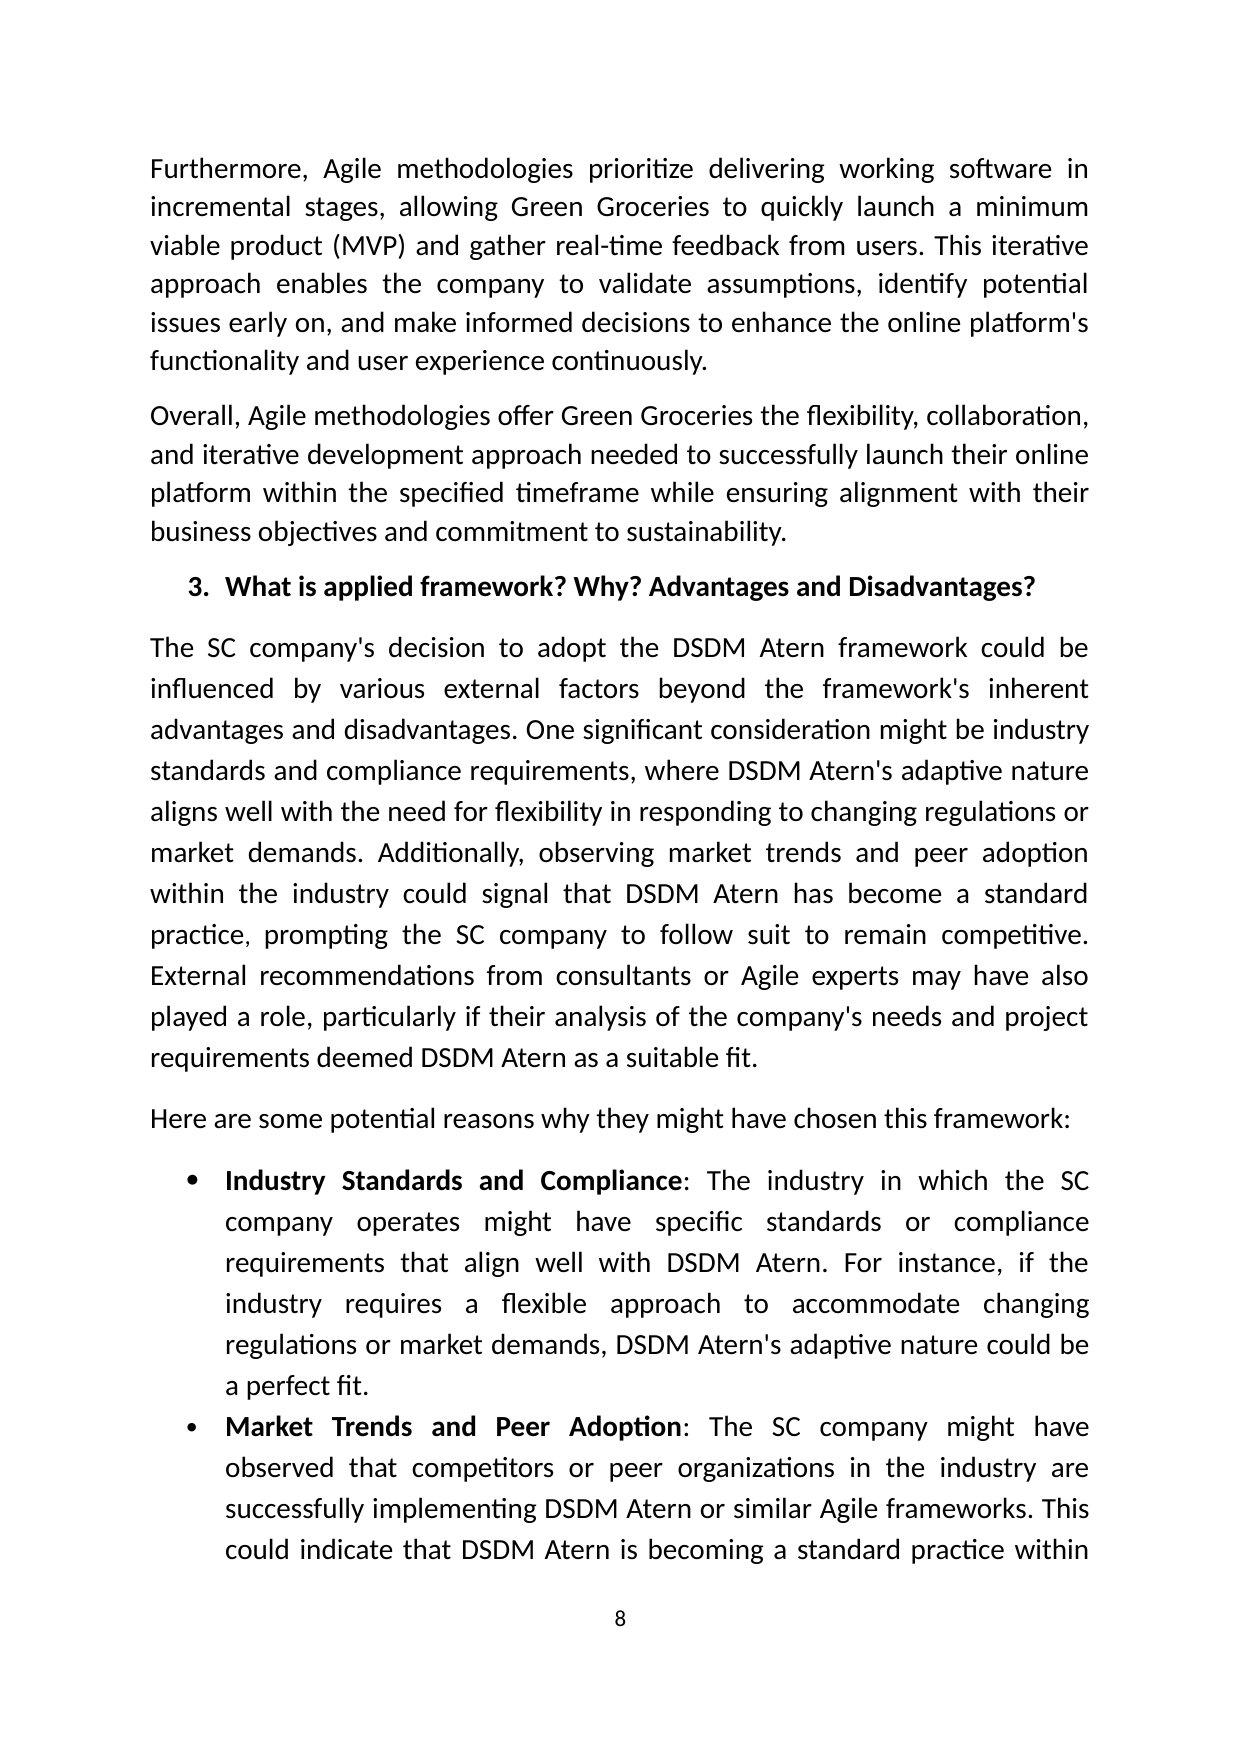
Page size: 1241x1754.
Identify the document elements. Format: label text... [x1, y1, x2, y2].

text Furthermore, Agile methodologies prioritize delivering working software in incremental stages, allowing Green Groceries to quickly launch a minimum viable product (MVP) and gather real-time feedback from users. This iterative approach enables the company to validate assumptions, identify potential issues early on, and make informed decisions to enhance the online platform's functionality and user experience continuously. [150, 150, 1090, 378]
text Overall, Agile methodologies offer Green Groceries the flexibility, collaboration, and iterative development approach needed to successfully launch their online platform within the specified timeframe while ensuring alignment with their business objectives and commitment to sustainability. [150, 397, 1090, 548]
list Industry Standards and Compliance: The industry in which the SC company operates might have specific standards or compliance requirements that align well with DSDM Atern. For instance, if the industry requires a flexible approach to accommodate changing regulations or market demands, DSDM Atern's adaptive nature could be a perfect fit. [187, 1162, 1090, 1403]
text Here are some potential reasons why they might have chosen this framework: [150, 1101, 1090, 1136]
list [187, 1408, 1090, 1566]
list What is applied framework? Why? Advantages and Disadvantages? [187, 568, 1090, 603]
text The SC company's decision to adopt the DSDM Atern framework could be influenced by various external factors beyond the framework's inherent advantages and disadvantages. One significant consideration might be industry standards and compliance requirements, where DSDM Atern's adaptive nature aligns well with the need for flexibility in responding to changing regulations or market demands. Additionally, observing market trends and peer adoption within the industry could signal that DSDM Atern has become a standard practice, prompting the SC company to follow suit to remain competitive. External recommendations from consultants or Agile experts may have also played a role, particularly if their analysis of the company's needs and project requirements deemed DSDM Atern as a suitable fit. [150, 629, 1090, 1074]
